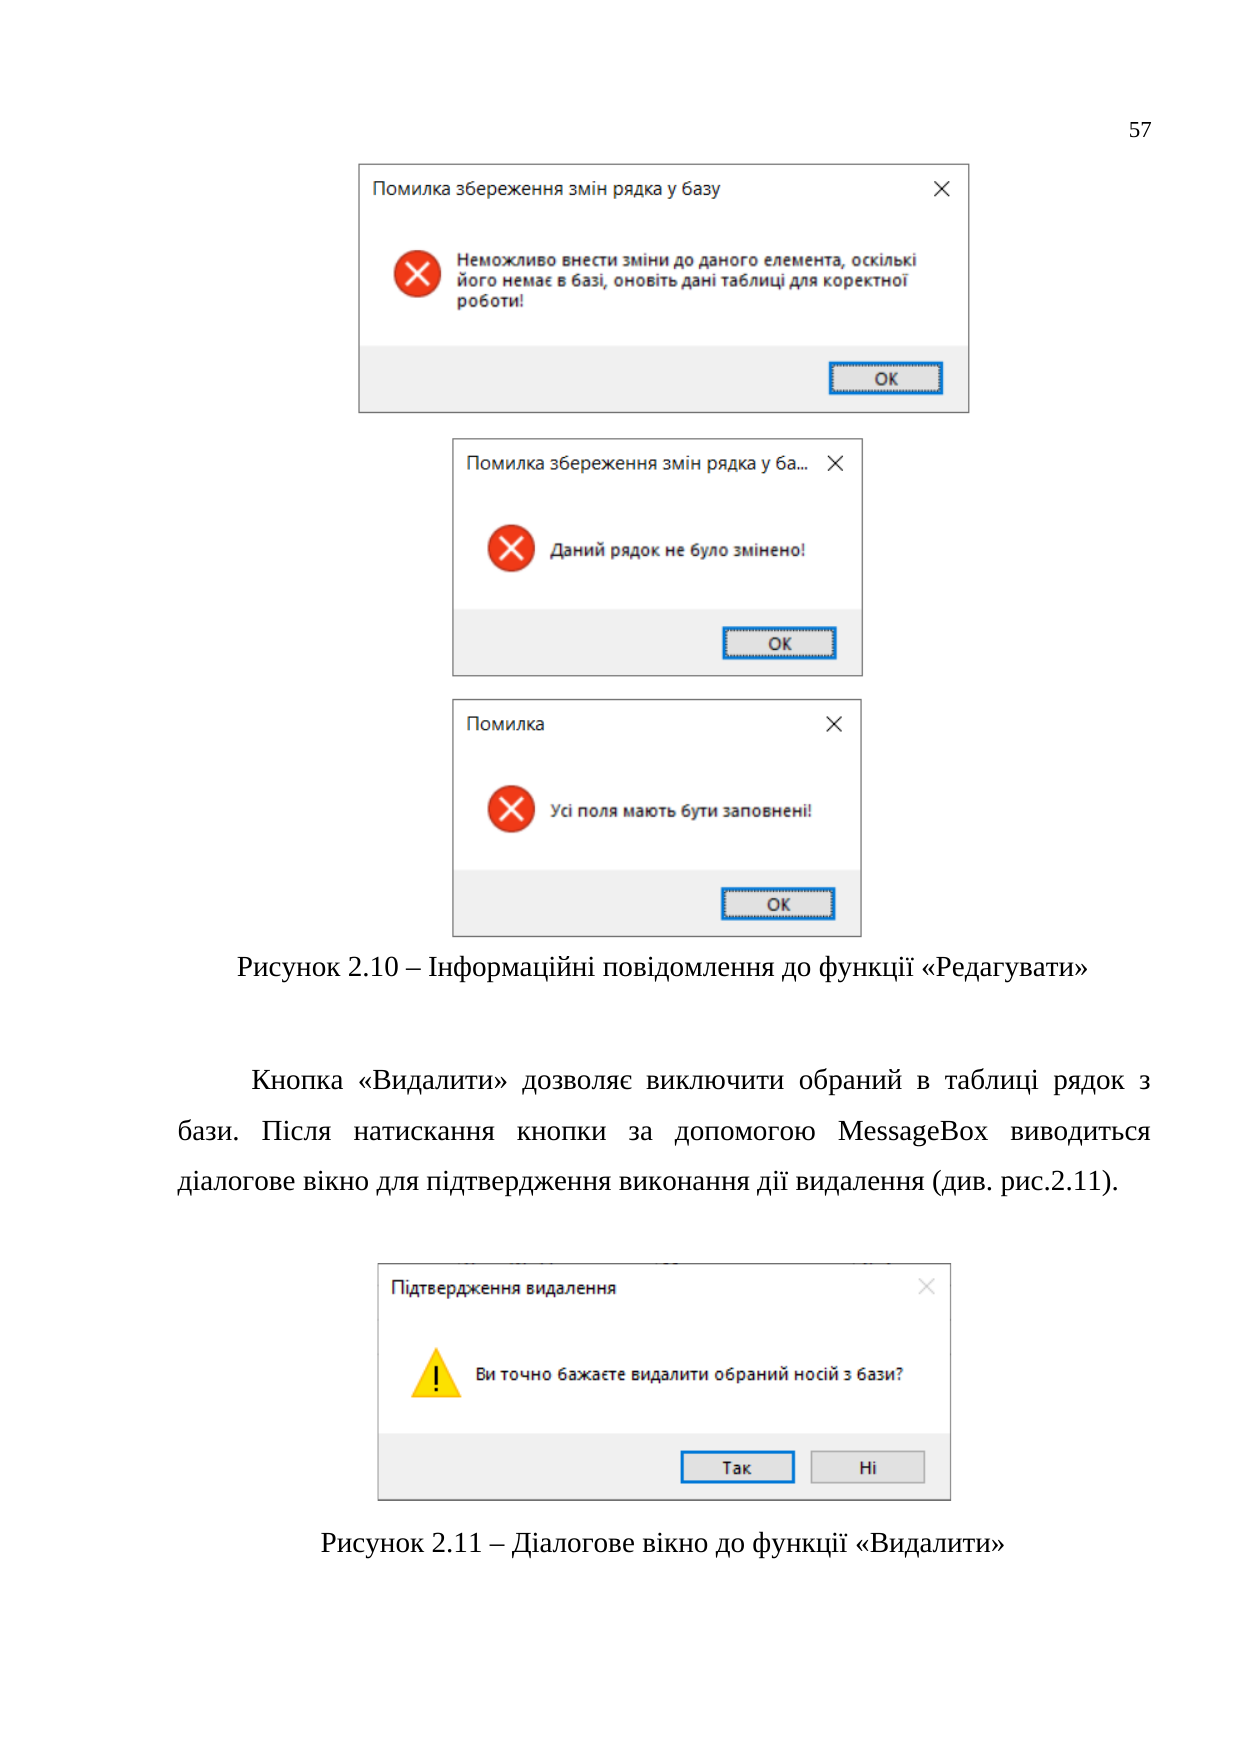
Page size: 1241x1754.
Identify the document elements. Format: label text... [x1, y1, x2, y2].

picture [377, 1263, 952, 1501]
picture [351, 156, 977, 946]
text Кнопка «Видалити» дозволяє виключити обраний в таблиці рядок з бази. Після натискання кнопки за допомогою MessageBox виводиться діалогове вікно для підтвердження виконання дії видалення (див. рис.2.11). [177, 1062, 1152, 1196]
